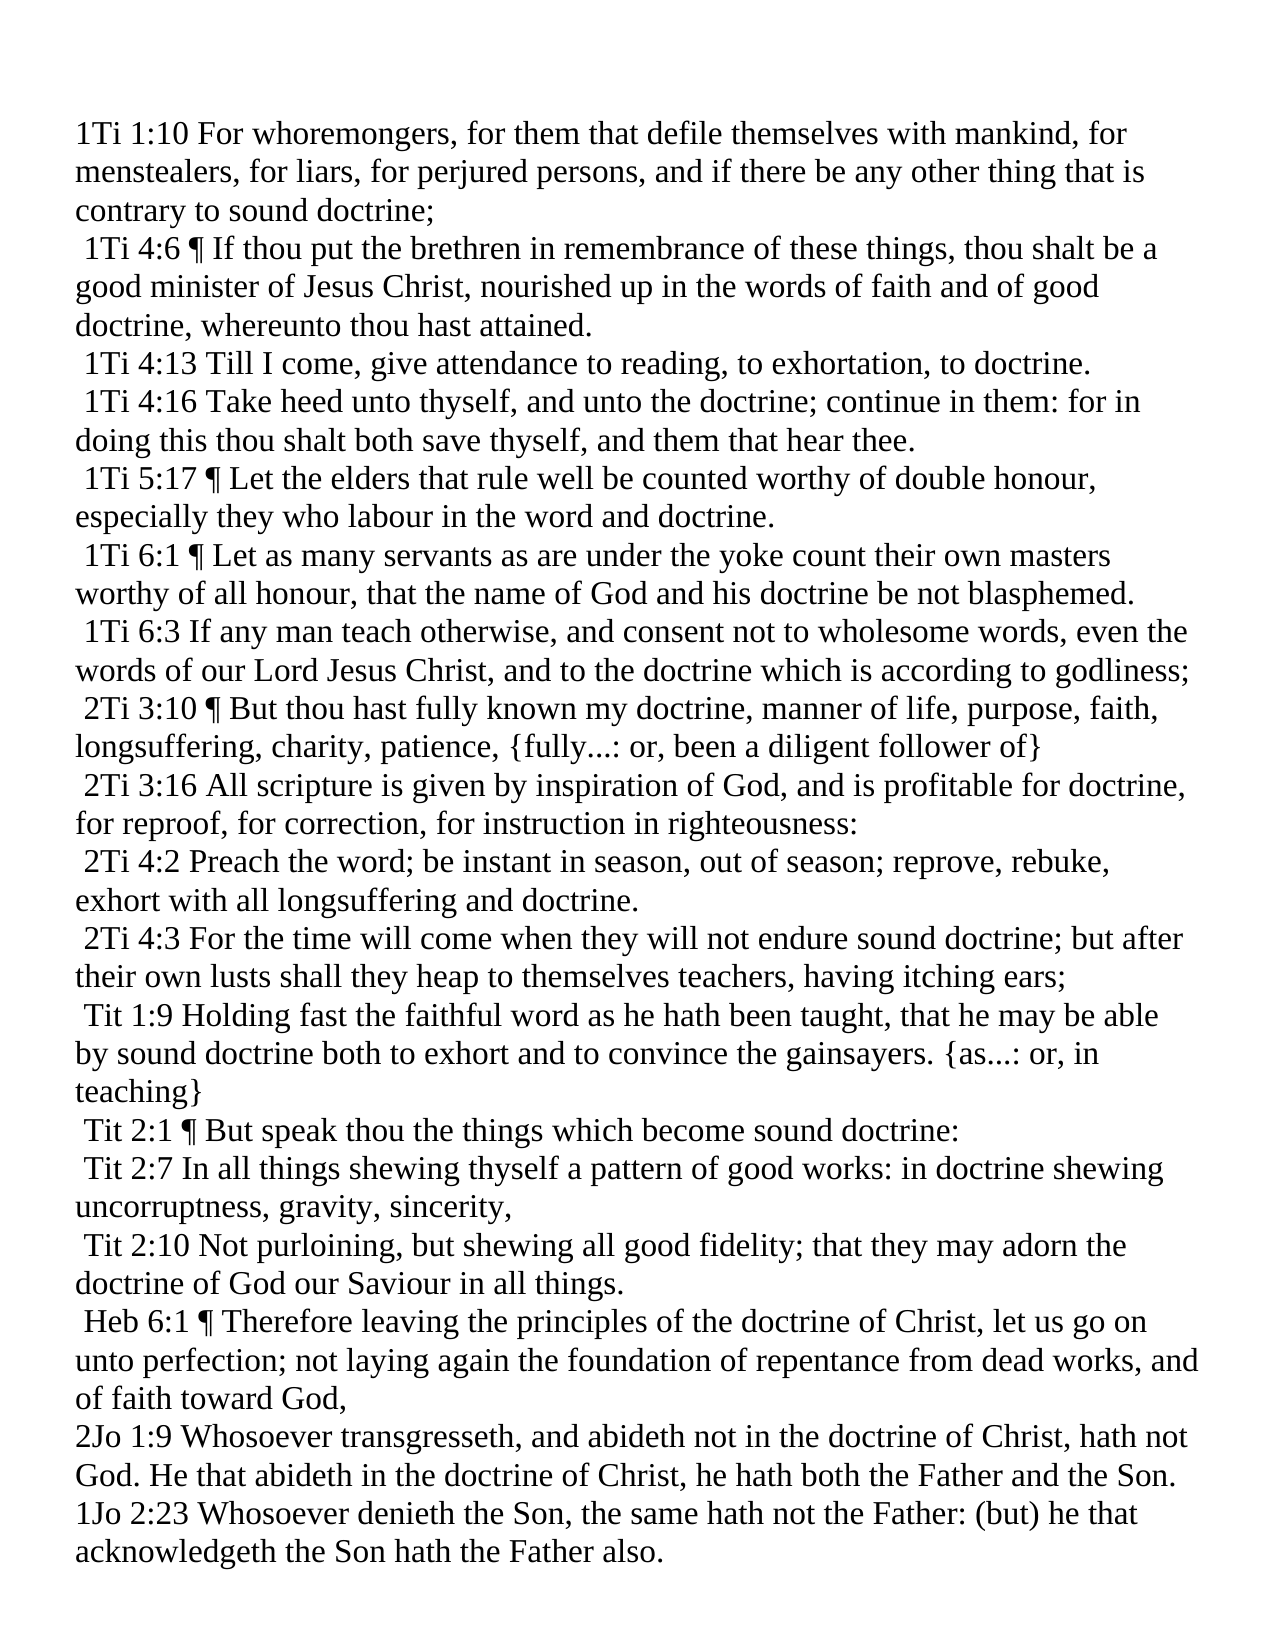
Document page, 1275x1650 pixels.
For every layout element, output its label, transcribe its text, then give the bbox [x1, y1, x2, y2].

text 2Jo 1:9 Whosoever transgresseth, and abideth not in the doctrine of Christ, hath not God. He that abideth in the doctrine of Christ, he hath both the Father and the Son. [75, 1417, 1200, 1493]
text 2Ti 4:2 Preach the word; be instant in season, out of season; reprove, rebuke, exhort with all longsuffering and doctrine. [75, 842, 1200, 918]
text 1Ti 6:1 ¶ Let as many servants as are under the yoke count their own masters worthy of all honour, that the name of God and his doctrine be not blasphemed. [75, 535, 1200, 612]
text 2Ti 4:3 For the time will come when they will not endure sound doctrine; but after their own lusts shall they heap to themselves teachers, having itching ears; [75, 918, 1200, 995]
text Tit 1:9 Holding fast the faithful word as he hath been taught, that he may be able by sound doctrine both to exhort and to convince the gainsayers. {as...: or, in teaching} [75, 995, 1200, 1110]
text 2Ti 3:10 ¶ But thou hast fully known my doctrine, manner of life, purpose, faith, longsuffering, charity, patience, {fully...: or, been a diligent follower of} [75, 688, 1200, 765]
text 1Ti 6:3 If any man teach otherwise, and consent not to wholesome words, even the words of our Lord Jesus Christ, and to the doctrine which is according to godliness; [75, 612, 1200, 688]
text Tit 2:1 ¶ But speak thou the things which become sound doctrine: [75, 1110, 1200, 1148]
text 1Ti 4:16 Take heed unto thyself, and unto the doctrine; continue in them: for in doing this thou shalt both save thyself, and them that hear thee. [75, 382, 1200, 458]
text 2Ti 3:16 All scripture is given by inspiration of God, and is profitable for doctrine, for reproof, for correction, for instruction in righteousness: [75, 765, 1200, 842]
text Tit 2:7 In all things shewing thyself a pattern of good works: in doctrine shewing uncorruptness, gravity, sincerity, [75, 1148, 1200, 1225]
text 1Jo 2:23 Whosoever denieth the Son, the same hath not the Father: (but) he that acknowledgeth the Son hath the Father also. [75, 1493, 1200, 1570]
text 1Ti 5:17 ¶ Let the elders that rule well be counted worthy of double honour, especially they who labour in the word and doctrine. [75, 458, 1200, 535]
text 1Ti 4:13 Till I come, give attendance to reading, to exhortation, to doctrine. [75, 343, 1200, 382]
text Heb 6:1 ¶ Therefore leaving the principles of the doctrine of Christ, let us go on unto perfection; not laying again the foundation of repentance from dead works, and of faith toward God, [75, 1302, 1200, 1417]
text 1Ti 1:10 For whoremongers, for them that defile themselves with mankind, for menstealers, for liars, for perjured persons, and if there be any other thing that is contrary to sound doctrine; [75, 113, 1200, 228]
text Tit 2:10 Not purloining, but shewing all good fidelity; that they may adorn the doctrine of God our Saviour in all things. [75, 1225, 1200, 1302]
text 1Ti 4:6 ¶ If thou put the brethren in remembrance of these things, thou shalt be a good minister of Jesus Christ, nourished up in the words of faith and of good doctrine, whereunto thou hast attained. [75, 228, 1200, 343]
